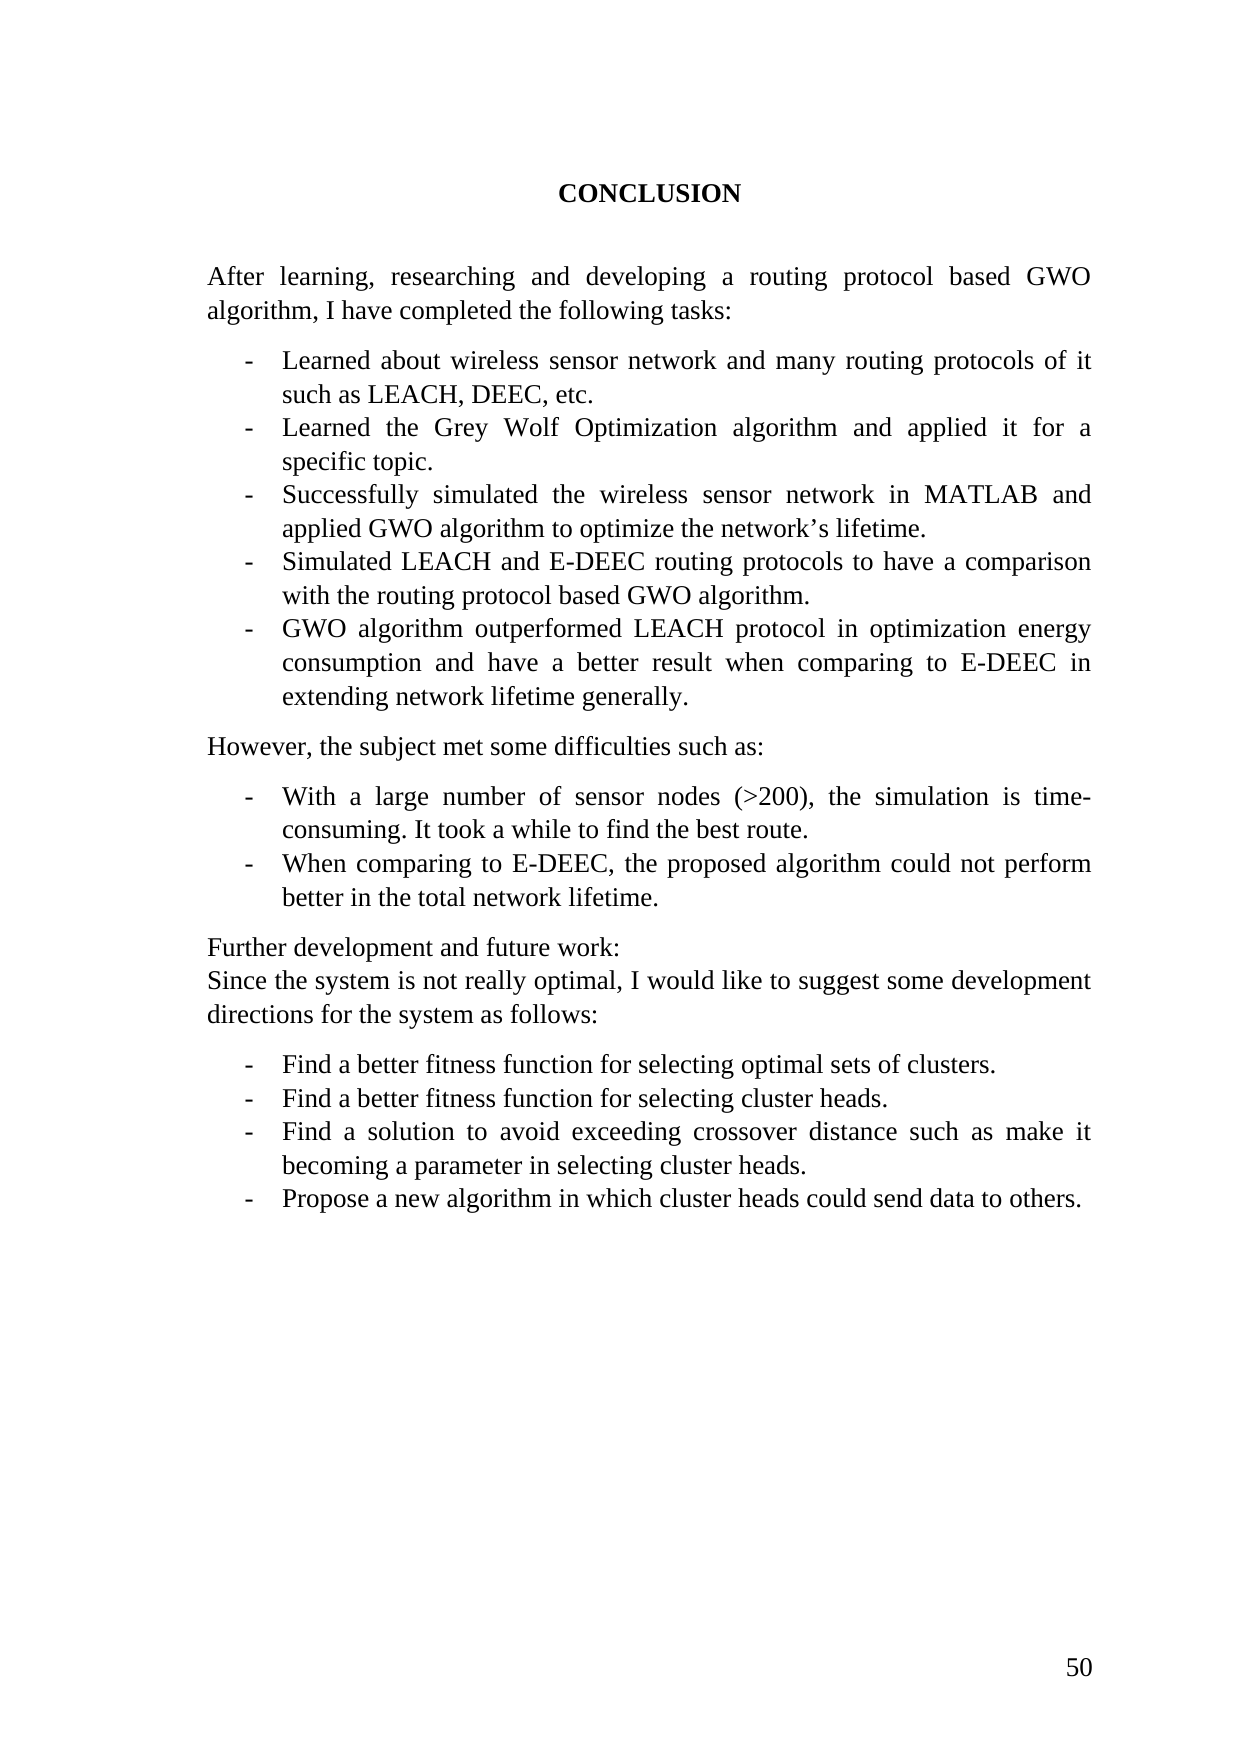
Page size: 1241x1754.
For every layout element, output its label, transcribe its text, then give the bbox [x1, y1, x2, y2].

text After learning, researching and developing a routing protocol based GWO algorithm, I have completed the following tasks: [207, 260, 1092, 325]
list Find a better fitness function for selecting cluster heads. [244, 1082, 1092, 1113]
list Successfully simulated the wireless sensor network in MATLAB and applied GWO algorithm to optimize the network’s lifetime. [244, 478, 1092, 543]
text Since the system is not really optimal, I would like to suggest some development directions for the system as follows: [207, 964, 1092, 1029]
text Further development and future work: [207, 931, 1092, 962]
list Find a better fitness function for selecting optimal sets of clusters. [244, 1048, 1092, 1079]
list Propose a new algorithm in which cluster heads could send data to others. [244, 1182, 1092, 1213]
list When comparing to E-DEEC, the proposed algorithm could not perform better in the total network lifetime. [244, 847, 1092, 912]
list Learned the Grey Wolf Optimization algorithm and applied it for a specific topic. [244, 411, 1092, 476]
list GWO algorithm outperformed LEACH protocol in optimization energy consumption and have a better result when comparing to E-DEEC in extending network lifetime generally. [244, 612, 1092, 711]
list Simulated LEACH and E-DEEC routing protocols to have a comparison with the routing protocol based GWO algorithm. [244, 545, 1092, 610]
text However, the subject met some difficulties such as: [207, 730, 1092, 761]
list With a large number of sensor nodes (>200), the simulation is time-consuming. It took a while to find the best route. [244, 780, 1092, 845]
list Find a solution to avoid exceeding crossover distance such as make it becoming a parameter in selecting cluster heads. [244, 1115, 1092, 1180]
list Learned about wireless sensor network and many routing protocols of it such as LEACH, DEEC, etc. [244, 344, 1092, 409]
subtitle CONCLUSION [207, 177, 1092, 208]
